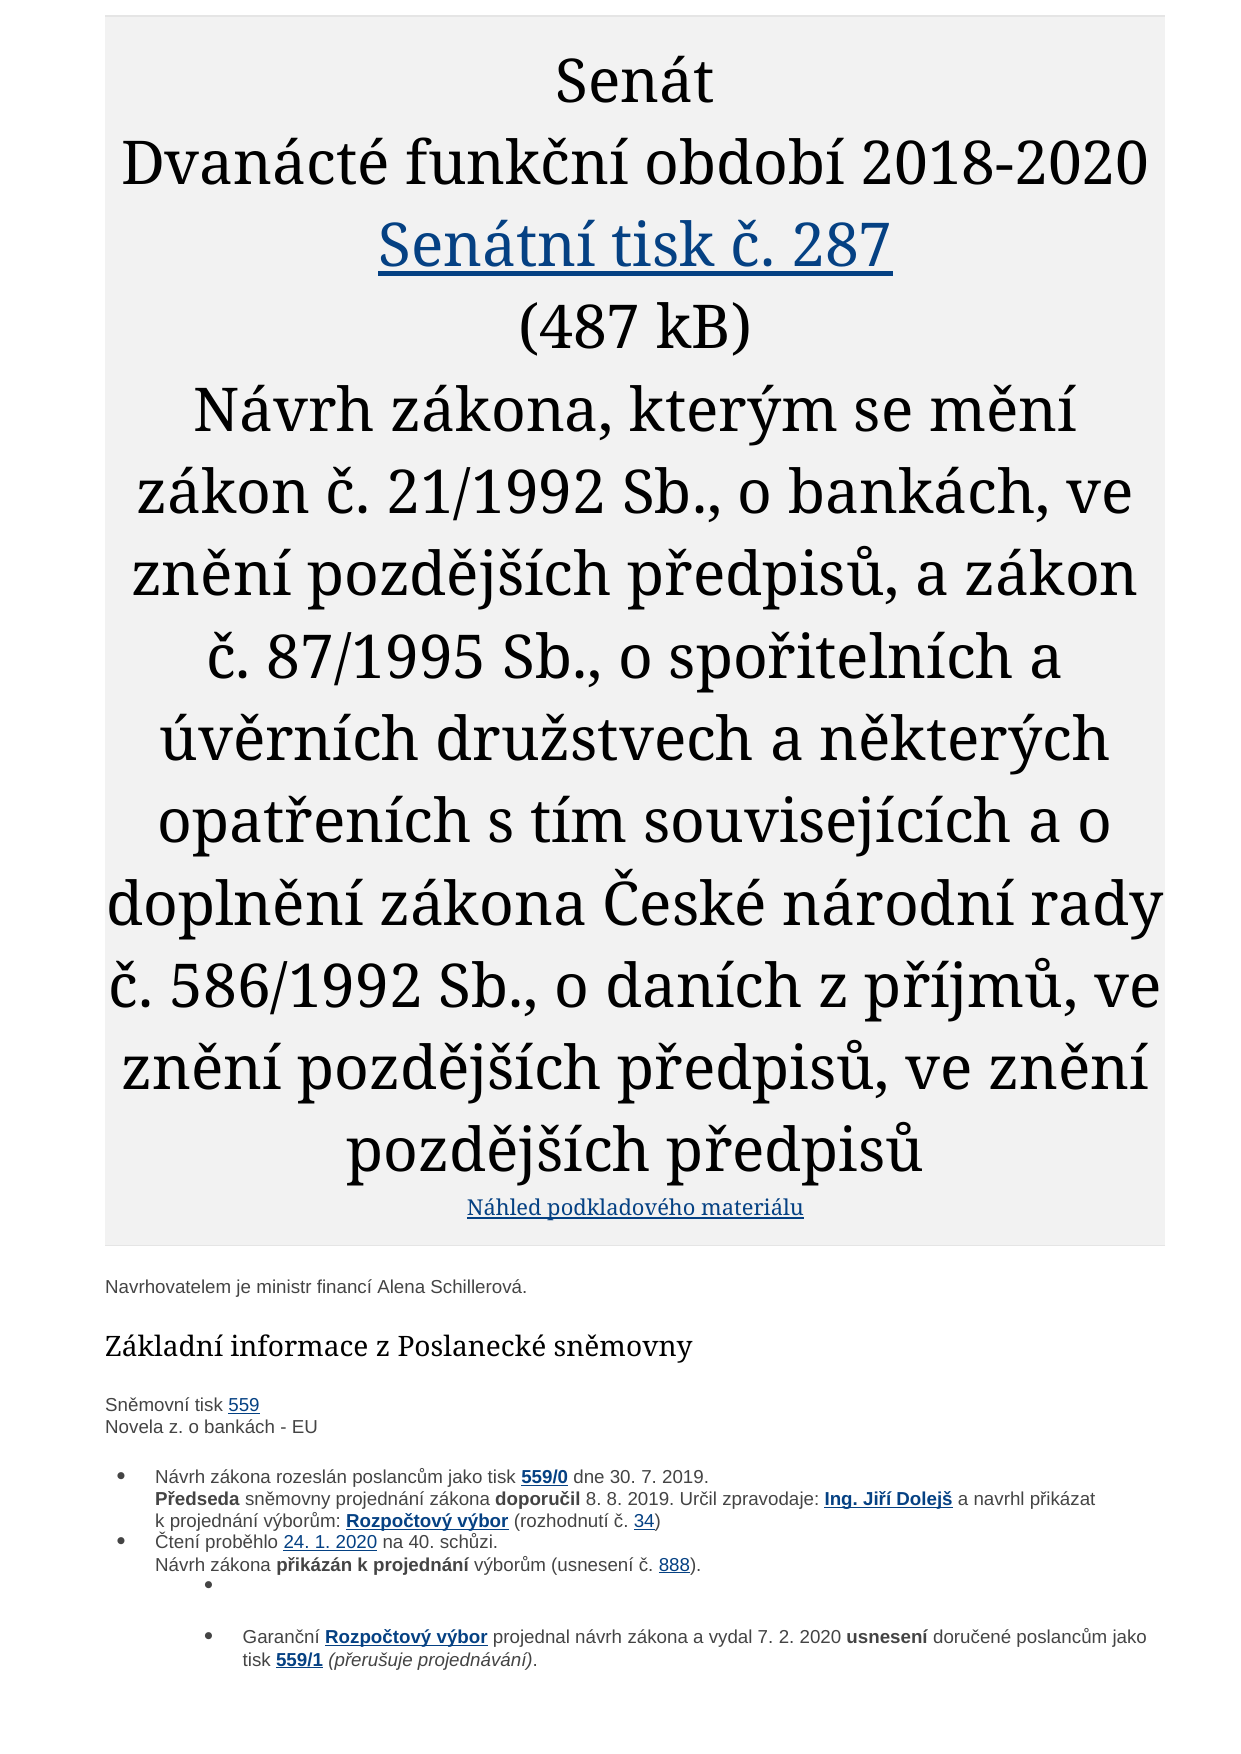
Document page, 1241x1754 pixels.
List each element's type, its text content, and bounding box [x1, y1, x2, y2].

text Senát Dvanácté funkční období 2018-2020 Senátní tisk č. 287 (487 kB) Návrh zákona, kterým se mění zákon č. 21/1992 Sb., o bankách, ve znění pozdějších předpisů, a zákon č. 87/1995 Sb., o spořitelních a úvěrních družstvech a některých opatřeních s tím souvisejících a o doplnění zákona České národní rady č. 586/1992 Sb., o daních z příjmů, ve znění pozdějších předpisů, ve znění pozdějších předpisů Náhled podkladového materiálu [105, 17, 1165, 1245]
list Návrh zákona rozeslán poslancům jako tisk 559/0 dne 30. 7. 2019. Předseda sněmovny projednání zákona doporučil 8. 8. 2019. Určil zpravodaje: Ing. Jiří Dolejš a navrhl přikázat k projednání výborům: Rozpočtový výbor (rozhodnutí č. 34) [117, 1466, 1165, 1531]
list Čtení proběhlo 24. 1. 2020 na 40. schůzi. Návrh zákona přikázán k projednání výborům (usnesení č. 888). [117, 1561, 1165, 1604]
text Navrhovatelem je ministr financí Alena Schillerová. [105, 1276, 1165, 1297]
subtitle Základní informace z Poslanecké sněmovny [105, 1326, 1165, 1365]
text Sněmovní tisk 559 Novela z. o bankách - EU [105, 1394, 1165, 1437]
